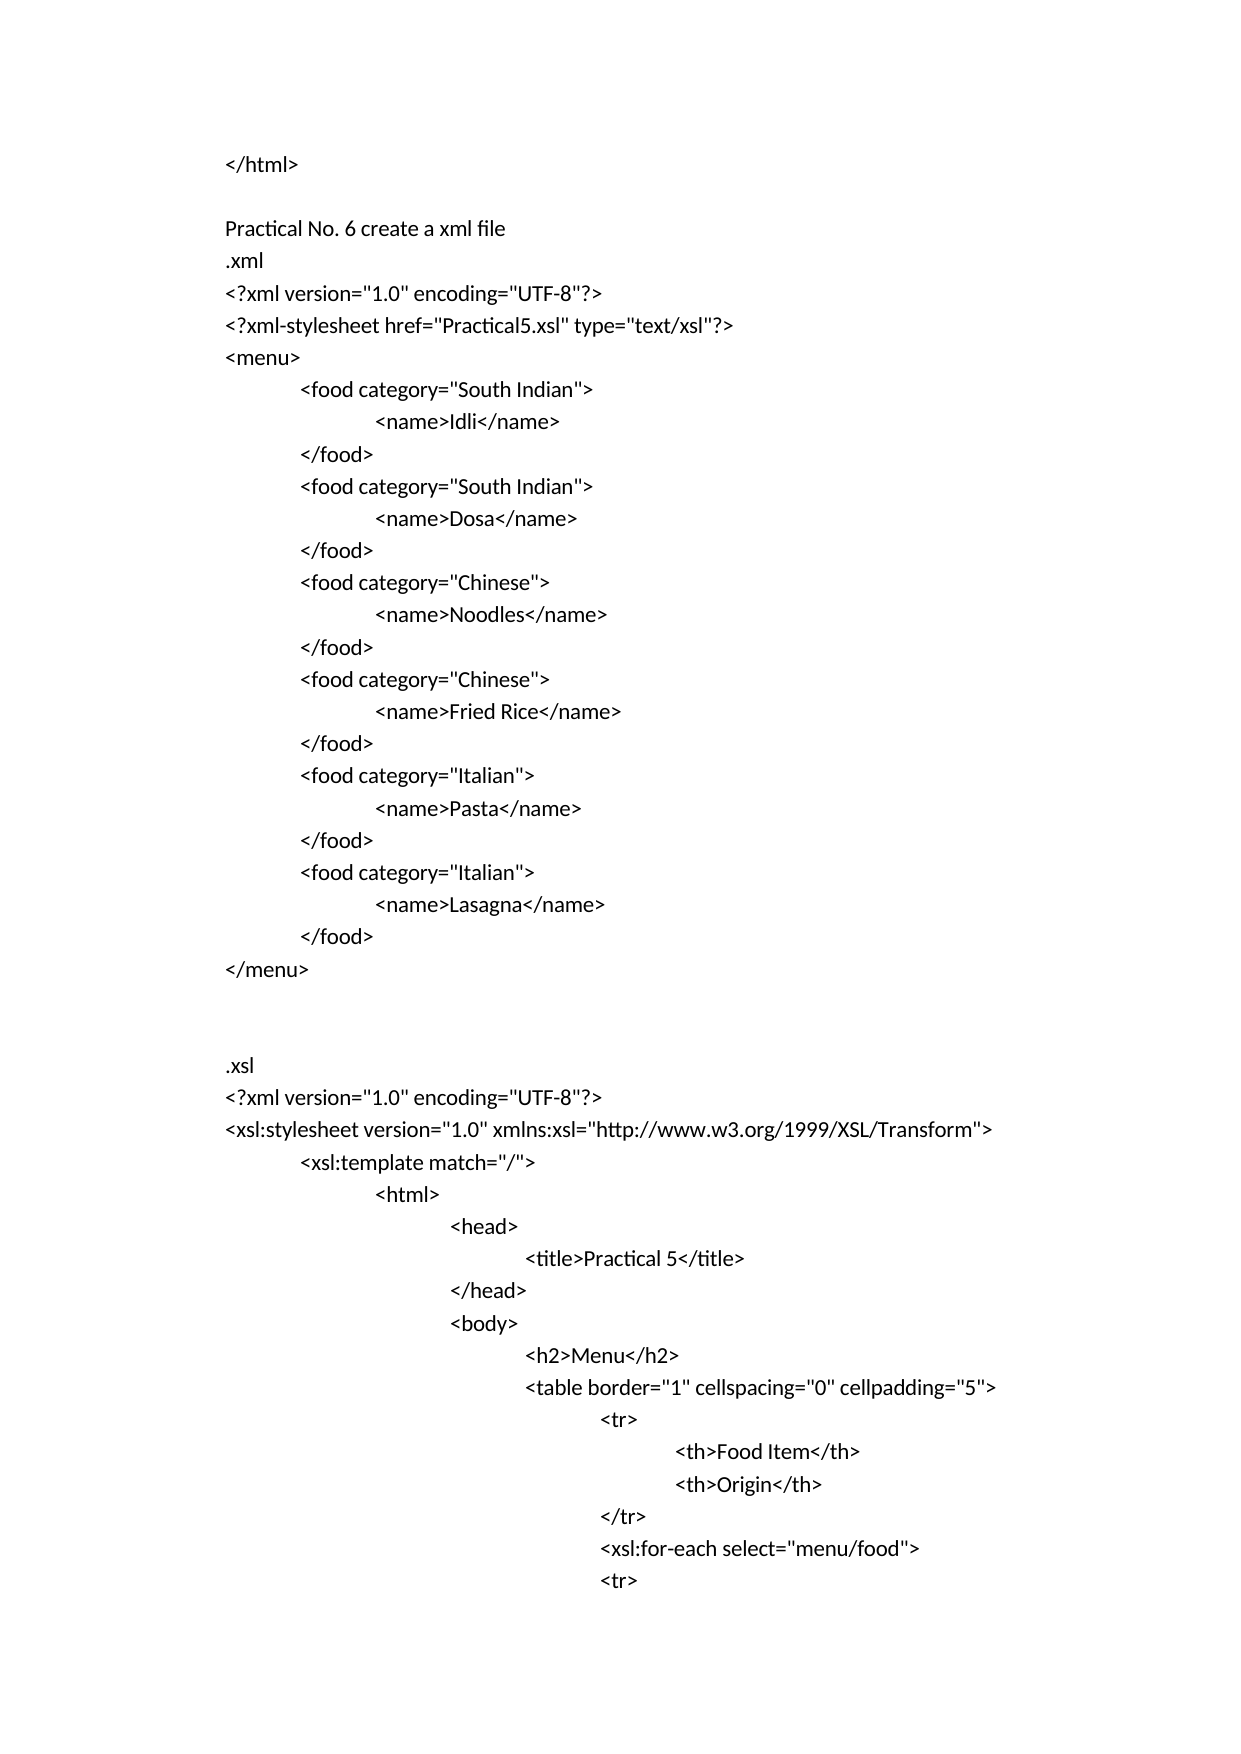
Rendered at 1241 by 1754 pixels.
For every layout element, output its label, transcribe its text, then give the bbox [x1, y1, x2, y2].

list .xml [225, 247, 1090, 274]
list <title>Practical 5</title> [225, 1244, 1090, 1272]
list </head> [225, 1277, 1090, 1304]
list <name>Noodles</name> [225, 601, 1090, 629]
list <food category="South Indian"> [225, 375, 1090, 403]
list <body> [225, 1309, 1090, 1337]
list <xsl:template match="/"> [225, 1148, 1090, 1176]
list <?xml version="1.0" encoding="UTF-8"?> [225, 279, 1090, 307]
list </html> [225, 150, 1090, 178]
list <food category="Italian"> [225, 762, 1090, 789]
list <th>Origin</th> [225, 1470, 1090, 1498]
list <html> [225, 1180, 1090, 1208]
list </food> [225, 633, 1090, 661]
list </menu> [225, 955, 1090, 983]
list <tr> [225, 1405, 1090, 1433]
list </food> [225, 440, 1090, 468]
list <xsl:for-each select="menu/food"> [225, 1534, 1090, 1562]
list <head> [225, 1212, 1090, 1240]
list <th>Food Item</th> [225, 1437, 1090, 1466]
list <name>Fried Rice</name> [225, 697, 1090, 725]
list </tr> [225, 1502, 1090, 1530]
list .xsl [225, 1051, 1090, 1079]
list <h2>Menu</h2> [225, 1341, 1090, 1369]
list <food category="South Indian"> [225, 472, 1090, 500]
list <?xml-stylesheet href="Practical5.xsl" type="text/xsl"?> [225, 311, 1090, 339]
list </food> [225, 536, 1090, 564]
list <food category="Chinese"> [225, 665, 1090, 693]
list </food> [225, 826, 1090, 854]
list <name>Pasta</name> [225, 794, 1090, 822]
list <table border="1" cellspacing="0" cellpadding="5"> [225, 1373, 1090, 1401]
list <name>Dosa</name> [225, 504, 1090, 532]
list <food category="Italian"> [225, 858, 1090, 886]
list <menu> [225, 343, 1090, 371]
list <name>Lasagna</name> [225, 890, 1090, 918]
list <?xml version="1.0" encoding="UTF-8"?> [225, 1083, 1090, 1111]
list <food category="Chinese"> [225, 568, 1090, 596]
list </food> [225, 922, 1090, 951]
list Practical No. 6 create a xml file [225, 214, 1090, 242]
list <xsl:stylesheet version="1.0" xmlns:xsl="http://www.w3.org/1999/XSL/Transform"> [225, 1116, 1090, 1144]
list <tr> [225, 1566, 1090, 1594]
list </food> [225, 729, 1090, 757]
list <name>Idli</name> [225, 407, 1090, 436]
